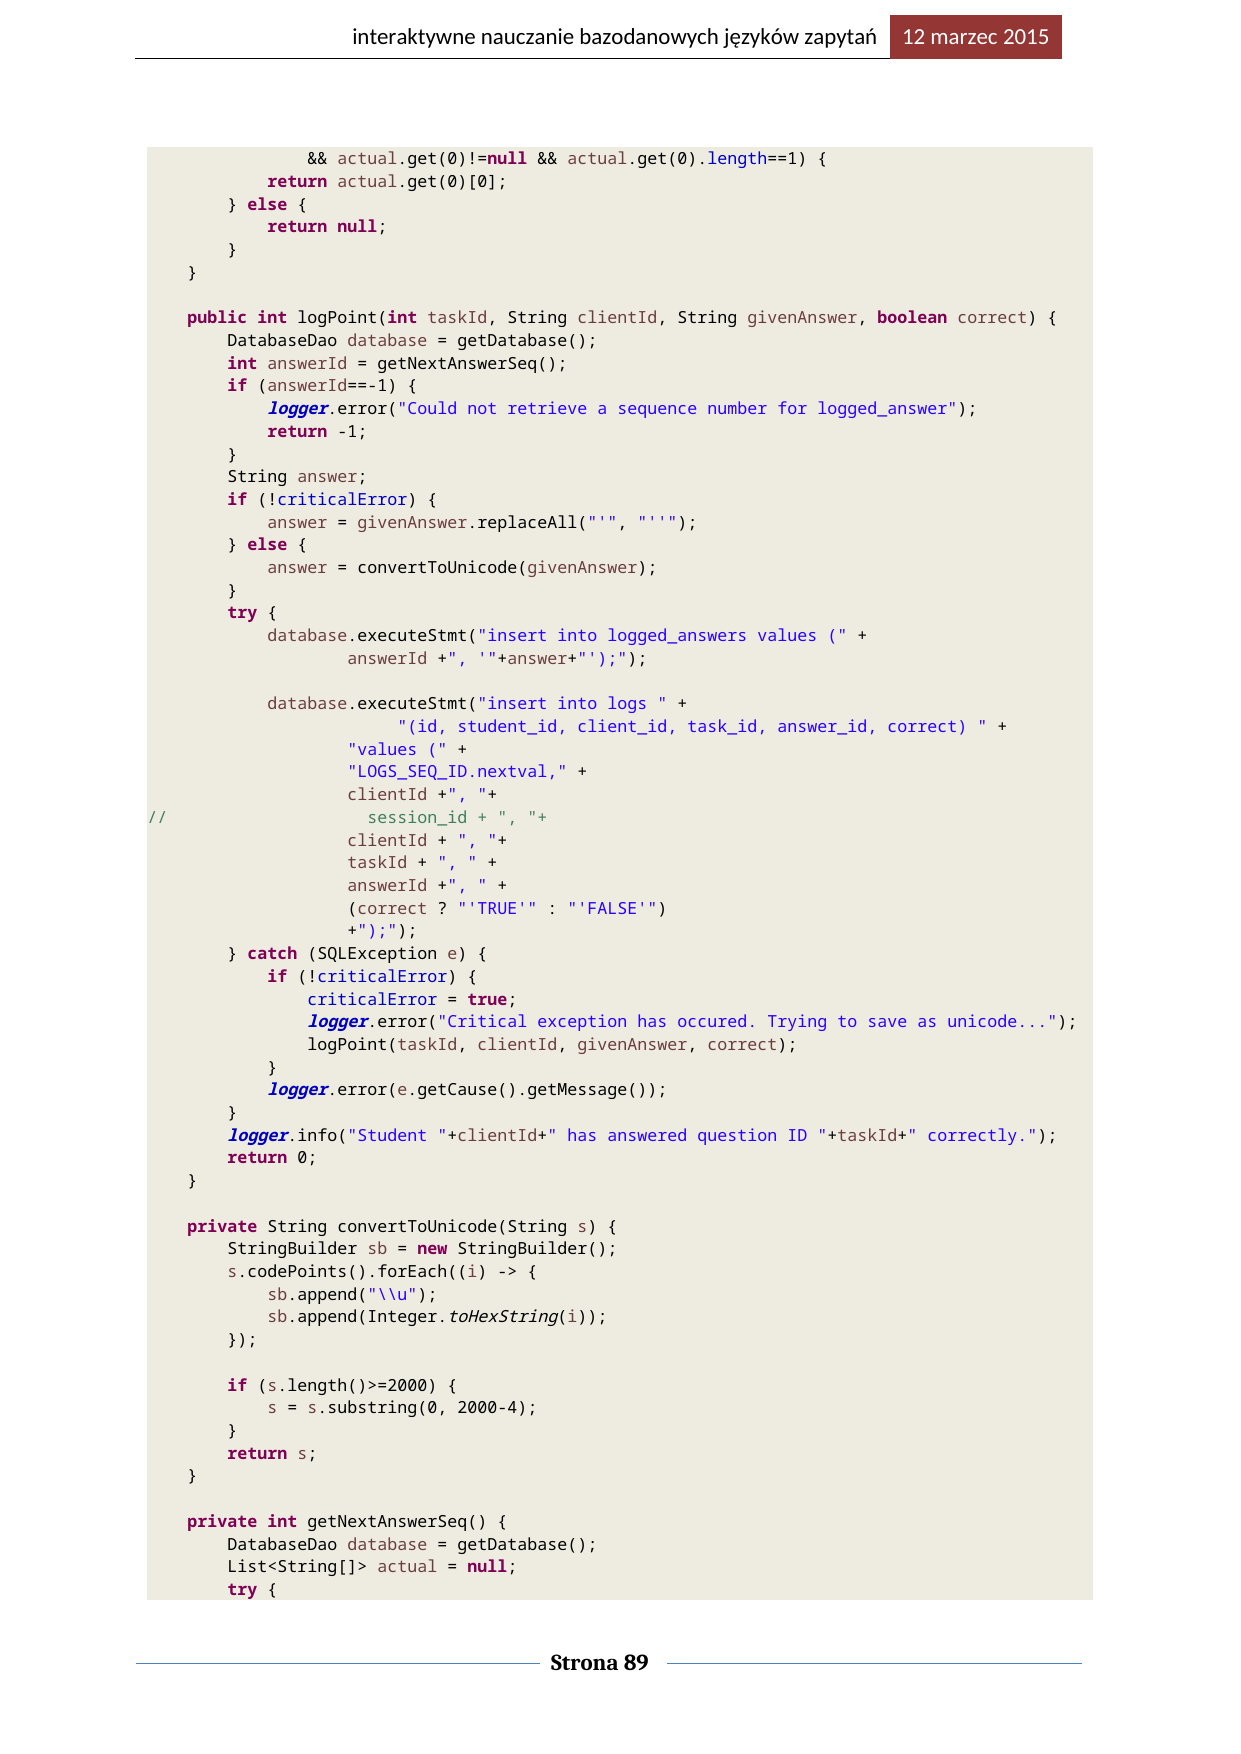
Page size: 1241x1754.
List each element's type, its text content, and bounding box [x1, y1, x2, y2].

text try { [147, 601, 1093, 624]
text "(id, student_id, client_id, task_id, answer_id, correct) " + [147, 715, 1093, 737]
text return s; [147, 1441, 1093, 1464]
text String answer; [147, 465, 1093, 488]
text database.executeStmt("insert into logged_answers values (" + [147, 624, 1093, 647]
text }); [147, 1328, 1093, 1351]
text +");"); [147, 919, 1093, 942]
text clientId + ", "+ [147, 828, 1093, 851]
text private String convertToUnicode(String s) { [147, 1214, 1093, 1237]
text } [147, 1169, 1093, 1192]
text sb.append("\\u"); [147, 1282, 1093, 1305]
text && actual.get(0)!=null && actual.get(0).length==1) { [147, 147, 1093, 170]
text private int getNextAnswerSeq() { [147, 1509, 1093, 1532]
text if (!criticalError) { [147, 964, 1093, 987]
text (correct ? "'TRUE'" : "'FALSE'") [147, 896, 1093, 919]
text try { [147, 1578, 1093, 1600]
text return actual.get(0)[0]; [147, 170, 1093, 192]
text taskId + ", " + [147, 851, 1093, 874]
text } [147, 1055, 1093, 1078]
text } [147, 238, 1093, 261]
text answerId +", '"+answer+"');"); [147, 647, 1093, 669]
text DatabaseDao database = getDatabase(); [147, 329, 1093, 351]
text s = s.substring(0, 2000-4); [147, 1396, 1093, 1419]
text } catch (SQLException e) { [147, 942, 1093, 964]
text // session_id + ", "+ [147, 806, 1093, 828]
text } [147, 578, 1093, 601]
text if (s.length()>=2000) { [147, 1373, 1093, 1396]
text if (answerId==-1) { [147, 374, 1093, 397]
text logger.error(e.getCause().getMessage()); [147, 1078, 1093, 1101]
text List<String[]> actual = null; [147, 1555, 1093, 1578]
text } [147, 442, 1093, 465]
text answer = givenAnswer.replaceAll("'", "''"); [147, 510, 1093, 533]
text if (!criticalError) { [147, 488, 1093, 510]
text public int logPoint(int taskId, String clientId, String givenAnswer, boolean correct) { [147, 306, 1093, 329]
text sb.append(Integer.toHexString(i)); [147, 1305, 1093, 1328]
text answer = convertToUnicode(givenAnswer); [147, 556, 1093, 578]
text int answerId = getNextAnswerSeq(); [147, 351, 1093, 374]
text StringBuilder sb = new StringBuilder(); [147, 1237, 1093, 1260]
text s.codePoints().forEach((i) -> { [147, 1260, 1093, 1282]
text } else { [147, 533, 1093, 556]
text criticalError = true; [147, 987, 1093, 1010]
text clientId +", "+ [147, 783, 1093, 806]
text database.executeStmt("insert into logs " + [147, 692, 1093, 715]
text answerId +", " + [147, 874, 1093, 896]
text "LOGS_SEQ_ID.nextval," + [147, 760, 1093, 783]
text } [147, 261, 1093, 283]
text return 0; [147, 1146, 1093, 1169]
text "values (" + [147, 737, 1093, 760]
text logger.error("Critical exception has occured. Trying to save as unicode..."); [147, 1010, 1093, 1033]
text } else { [147, 192, 1093, 215]
text } [147, 1419, 1093, 1441]
text logPoint(taskId, clientId, givenAnswer, correct); [147, 1033, 1093, 1055]
text logger.error("Could not retrieve a sequence number for logged_answer"); [147, 397, 1093, 419]
text DatabaseDao database = getDatabase(); [147, 1532, 1093, 1555]
text } [147, 1101, 1093, 1123]
text logger.info("Student "+clientId+" has answered question ID "+taskId+" correctly."); [147, 1123, 1093, 1146]
text return -1; [147, 419, 1093, 442]
text return null; [147, 215, 1093, 238]
text } [147, 1464, 1093, 1487]
